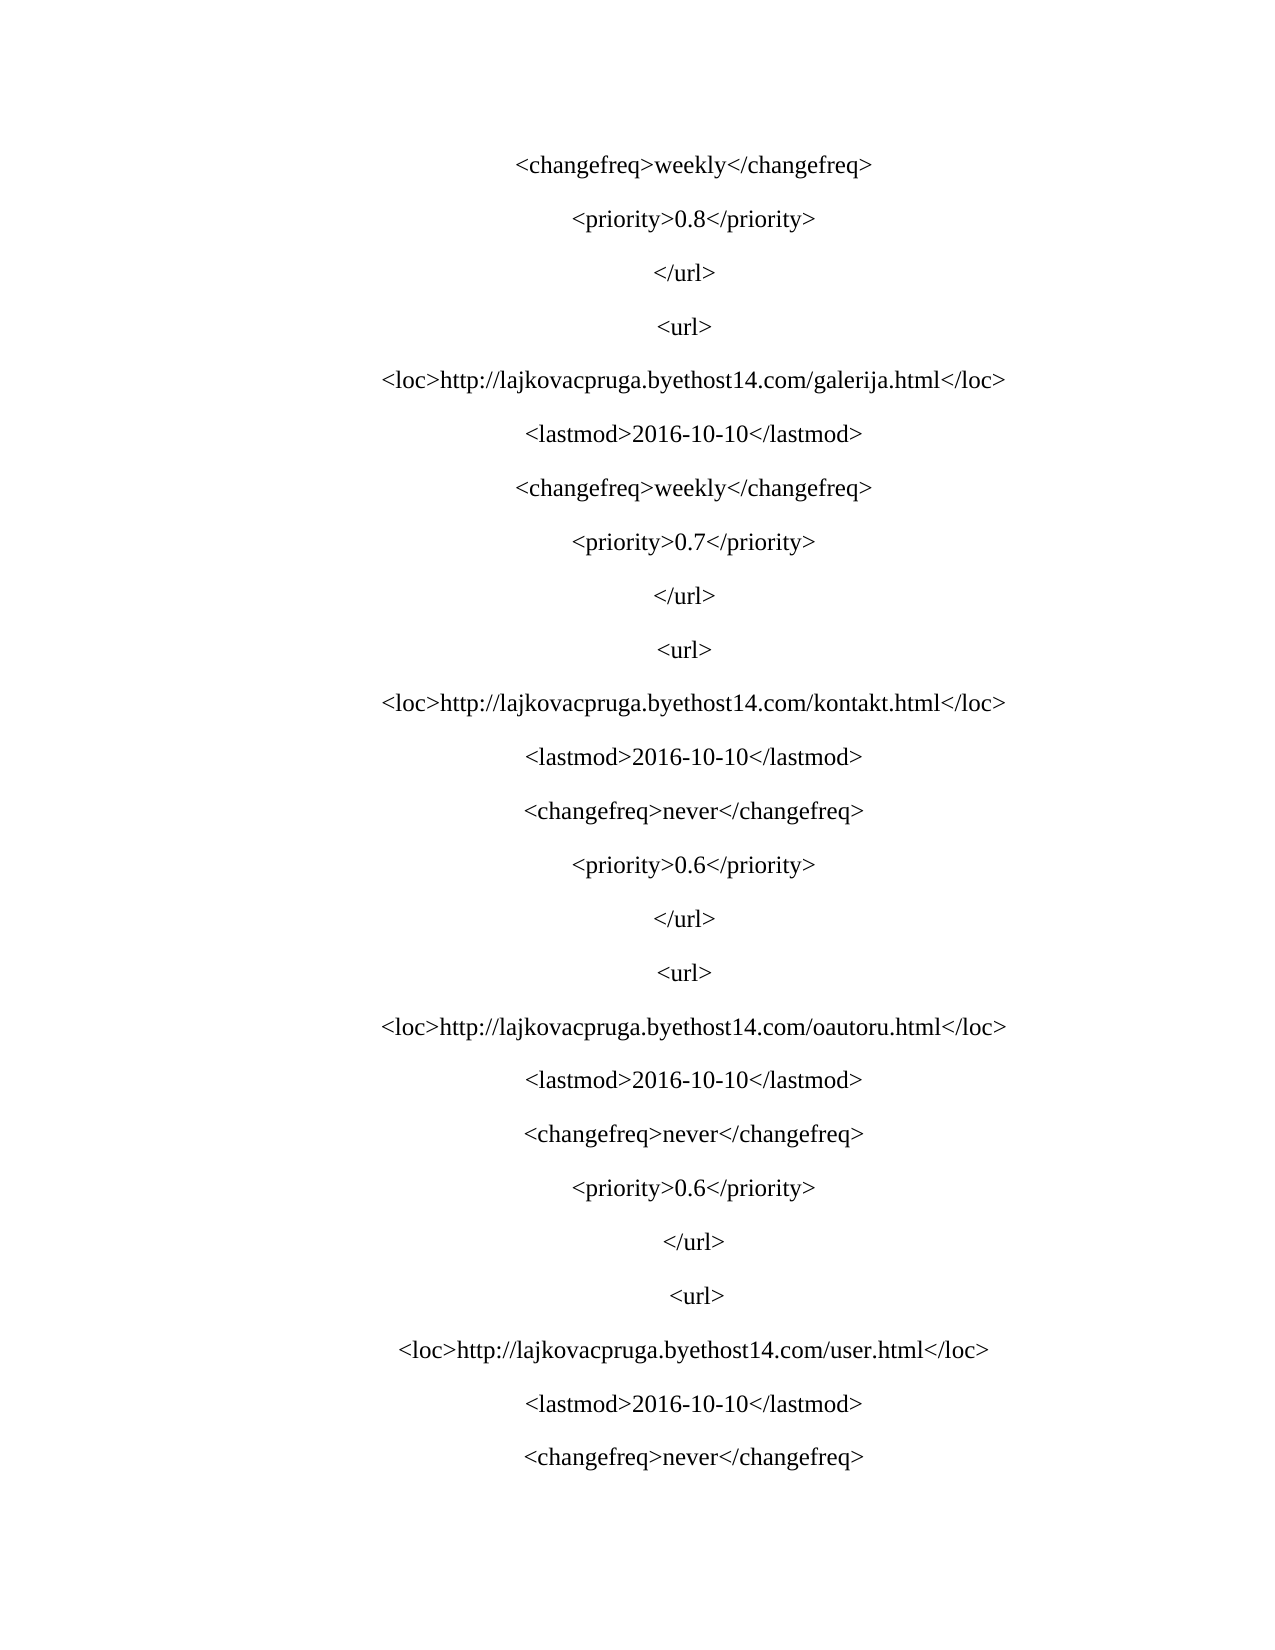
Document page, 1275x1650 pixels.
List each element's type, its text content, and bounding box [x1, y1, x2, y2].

text </url> [187, 904, 1125, 933]
text <priority>0.6</priority> [187, 850, 1125, 879]
text </url> [187, 1227, 1125, 1256]
text <lastmod>2016-10-10</lastmod> [187, 1389, 1125, 1417]
text <priority>0.8</priority> [187, 204, 1125, 233]
text <loc>http://lajkovacpruga.byethost14.com/oautoru.html</loc> [187, 1012, 1125, 1040]
text <priority>0.7</priority> [187, 527, 1125, 556]
text <priority>0.6</priority> [187, 1173, 1125, 1202]
text <url> [187, 958, 1125, 987]
text <changefreq>never</changefreq> [187, 1442, 1125, 1471]
text <loc>http://lajkovacpruga.byethost14.com/galerija.html</loc> [187, 365, 1125, 394]
text <changefreq>never</changefreq> [187, 1119, 1125, 1148]
text <changefreq>weekly</changefreq> [187, 473, 1125, 502]
text <url> [187, 1281, 1125, 1310]
text <lastmod>2016-10-10</lastmod> [187, 1066, 1125, 1094]
text </url> [187, 581, 1125, 609]
text <url> [187, 635, 1125, 663]
text <changefreq>never</changefreq> [187, 796, 1125, 825]
text <lastmod>2016-10-10</lastmod> [187, 419, 1125, 448]
text <loc>http://lajkovacpruga.byethost14.com/kontakt.html</loc> [187, 688, 1125, 717]
text <changefreq>weekly</changefreq> [187, 150, 1125, 179]
text </url> [187, 258, 1125, 286]
text <lastmod>2016-10-10</lastmod> [187, 742, 1125, 771]
text <loc>http://lajkovacpruga.byethost14.com/user.html</loc> [187, 1335, 1125, 1363]
text <url> [187, 312, 1125, 340]
